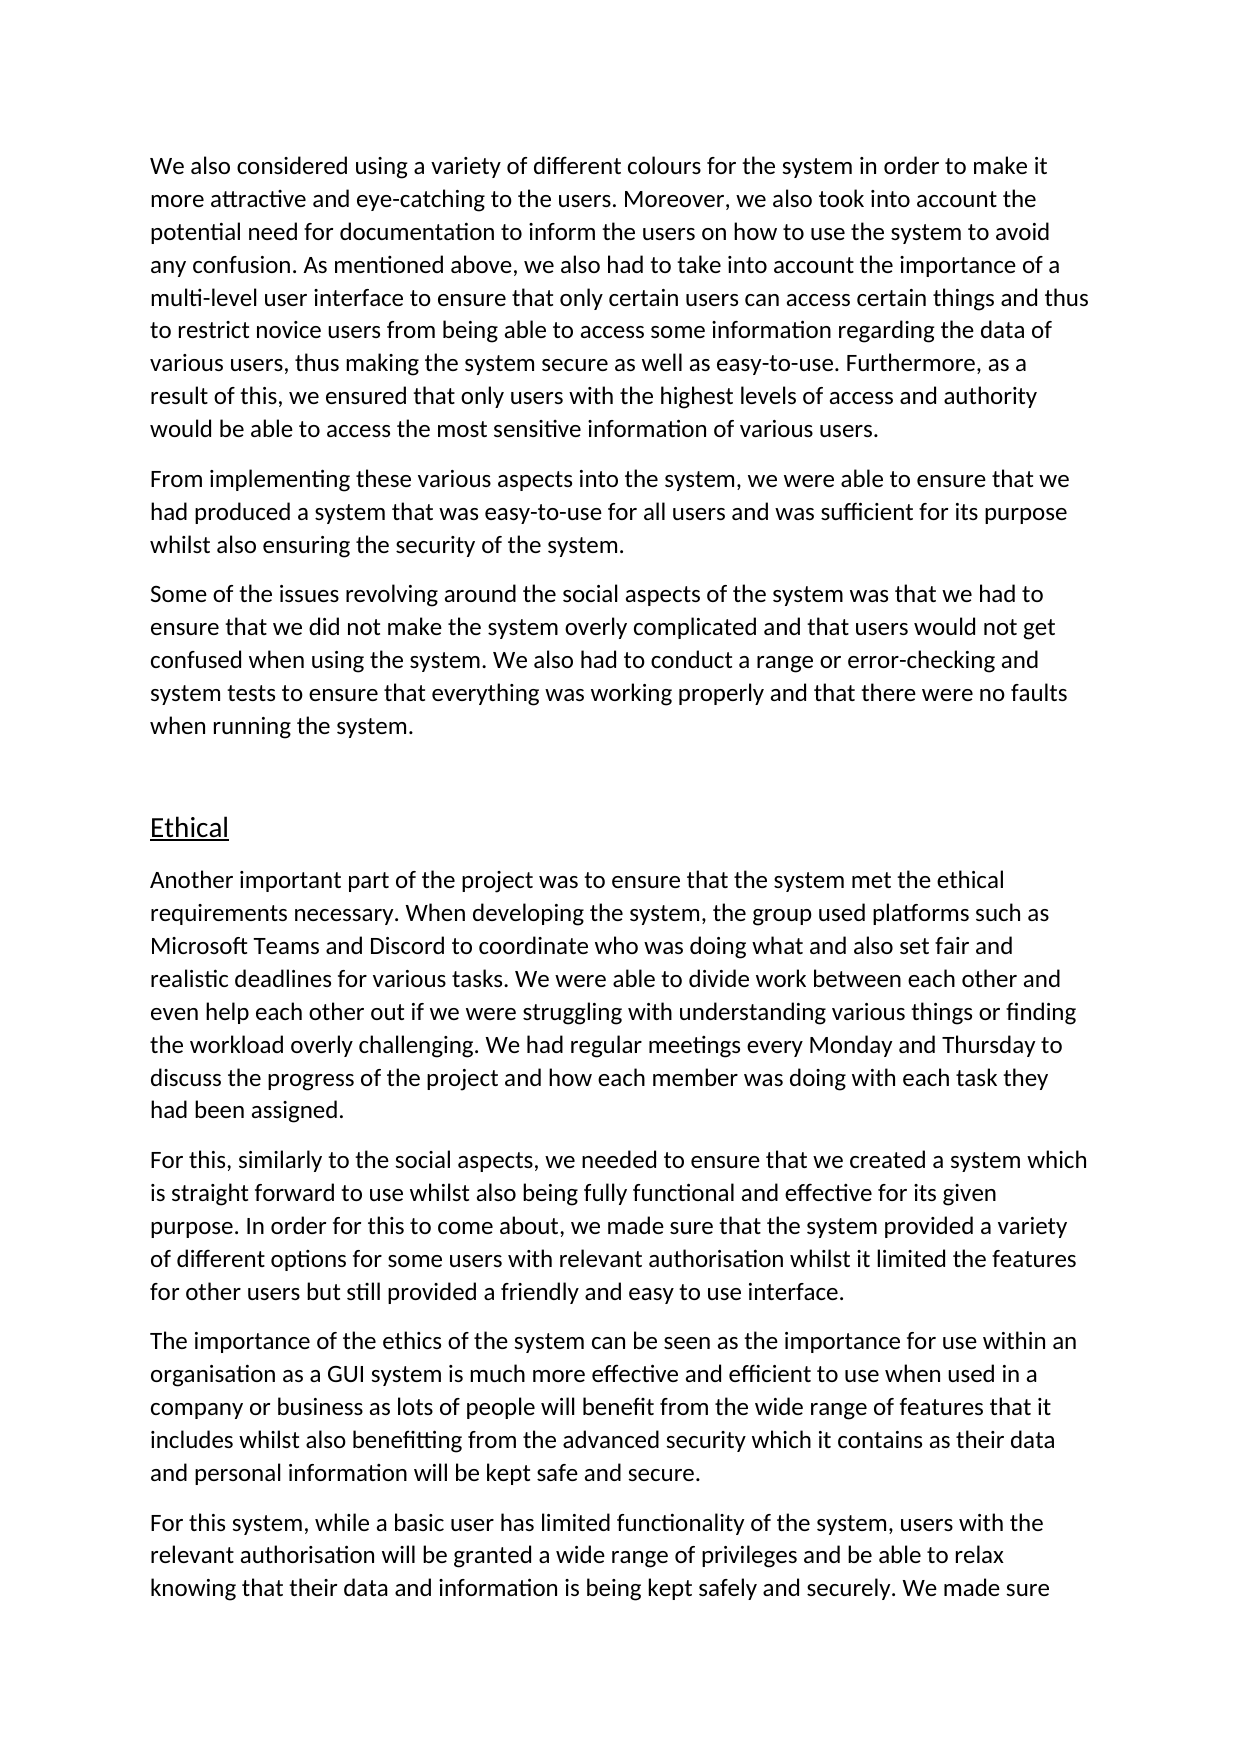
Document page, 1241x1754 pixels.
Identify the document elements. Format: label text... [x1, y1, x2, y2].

text From implementing these various aspects into the system, we were able to ensure that we had produced a system that was easy-to-use for all users and was sufficient for its purpose whilst also ensuring the security of the system. [150, 463, 1090, 559]
text For this, similarly to the social aspects, we needed to ensure that we created a system which is straight forward to use whilst also being fully functional and effective for its given purpose. In order for this to come about, we made sure that the system provided a variety of different options for some users with relevant authorisation whilst it limited the features for other users but still provided a friendly and easy to use interface. [150, 1144, 1090, 1306]
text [150, 1507, 1090, 1603]
text We also considered using a variety of different colours for the system in order to make it more attractive and eye-catching to the users. Moreover, we also took into account the potential need for documentation to inform the users on how to use the system to avoid any confusion. As mentioned above, we also had to take into account the importance of a multi-level user interface to ensure that only certain users can access certain things and thus to restrict novice users from being able to access some information regarding the data of various users, thus making the system secure as well as easy-to-use. Furthermore, as a result of this, we ensured that only users with the highest levels of access and authority would be able to access the most sensitive information of various users. [150, 150, 1090, 444]
text Ethical [150, 809, 1090, 845]
text Some of the issues revolving around the social aspects of the system was that we had to ensure that we did not make the system overly complicated and that users would not get confused when using the system. We also had to conduct a range or error-checking and system tests to ensure that everything was working properly and that there were no faults when running the system. [150, 578, 1090, 741]
text Another important part of the project was to ensure that the system met the ethical requirements necessary. When developing the system, the group used platforms such as Microsoft Teams and Discord to coordinate who was doing what and also set fair and realistic deadlines for various tasks. We were able to divide work between each other and even help each other out if we were struggling with understanding various things or finding the workload overly challenging. We had regular meetings every Monday and Thursday to discuss the progress of the project and how each member was doing with each task they had been assigned. [150, 864, 1090, 1125]
text The importance of the ethics of the system can be seen as the importance for use within an organisation as a GUI system is much more effective and efficient to use when used in a company or business as lots of people will benefit from the wide range of features that it includes whilst also benefitting from the advanced security which it contains as their data and personal information will be kept safe and secure. [150, 1326, 1090, 1488]
